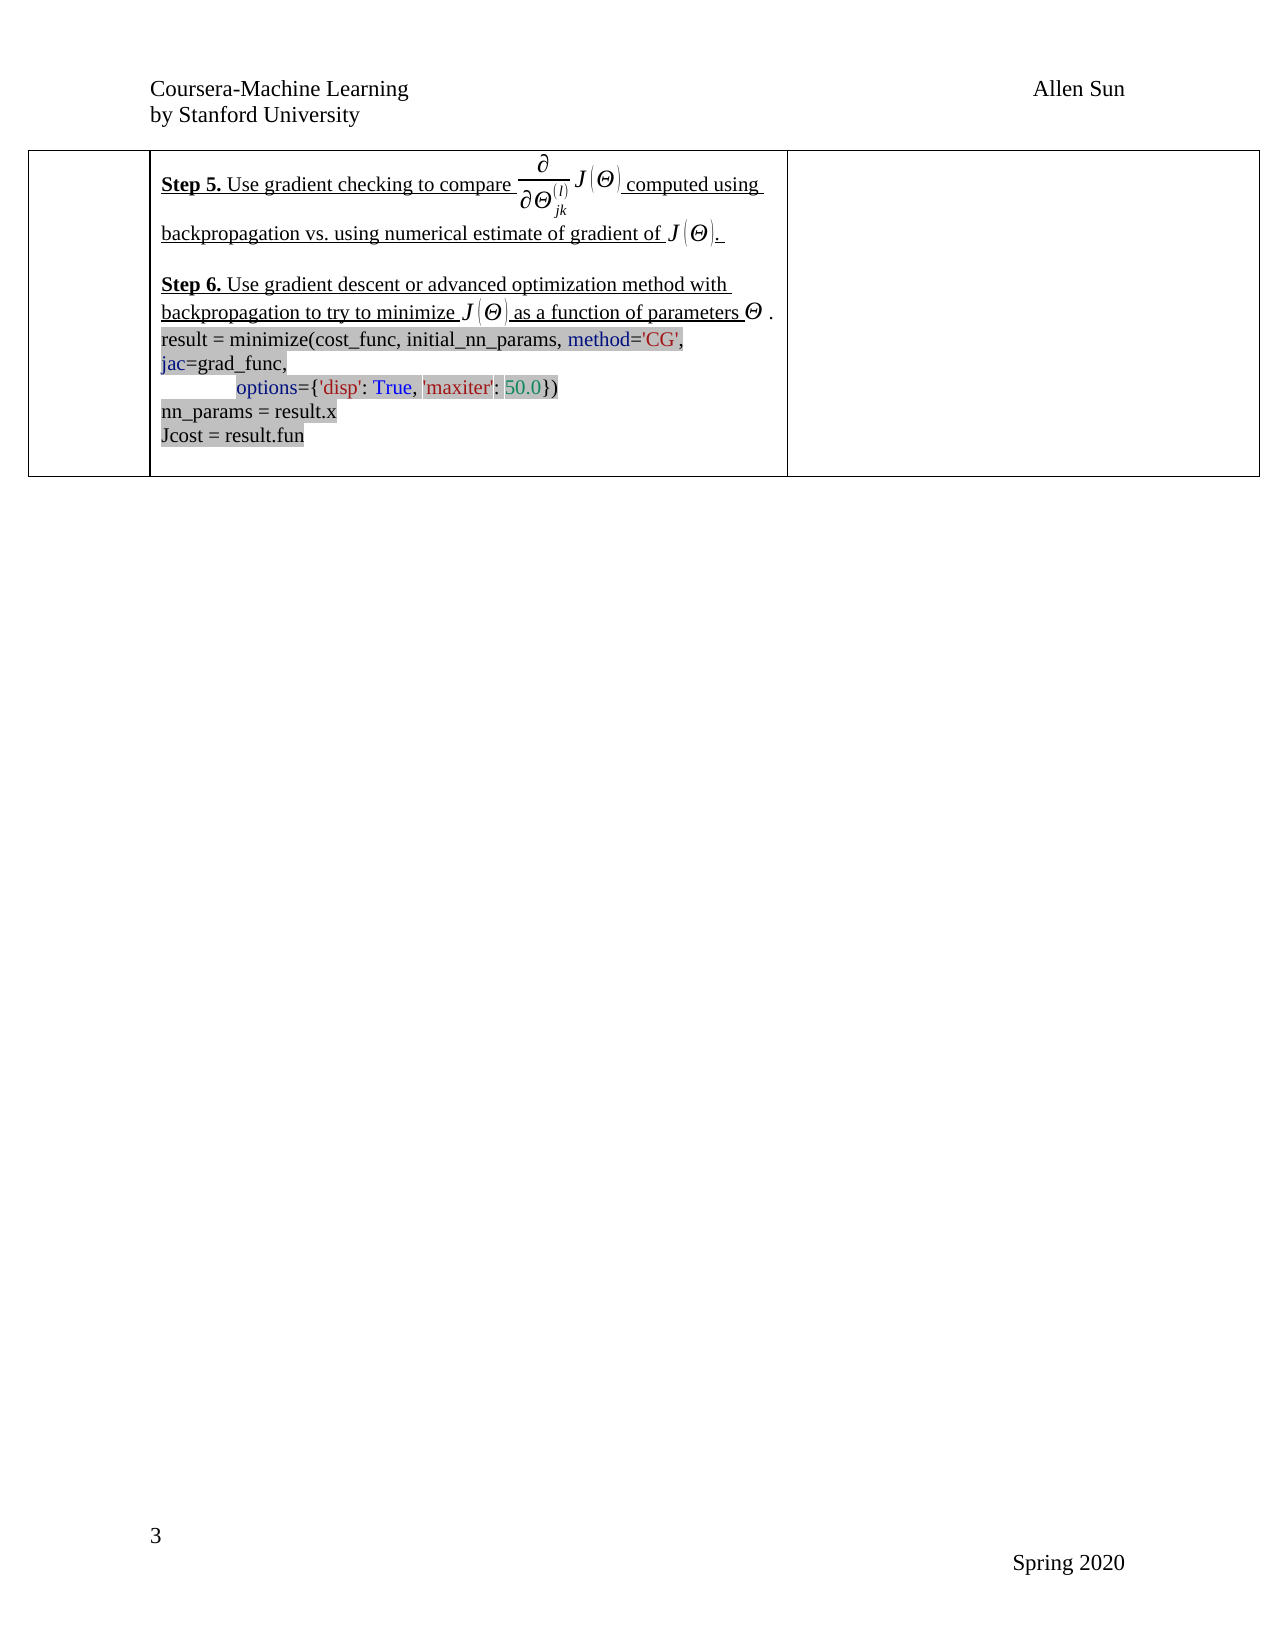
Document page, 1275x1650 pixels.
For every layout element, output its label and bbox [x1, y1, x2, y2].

table_cell [151, 151, 787, 476]
table_cell [29, 151, 149, 476]
table_cell [788, 151, 1259, 476]
